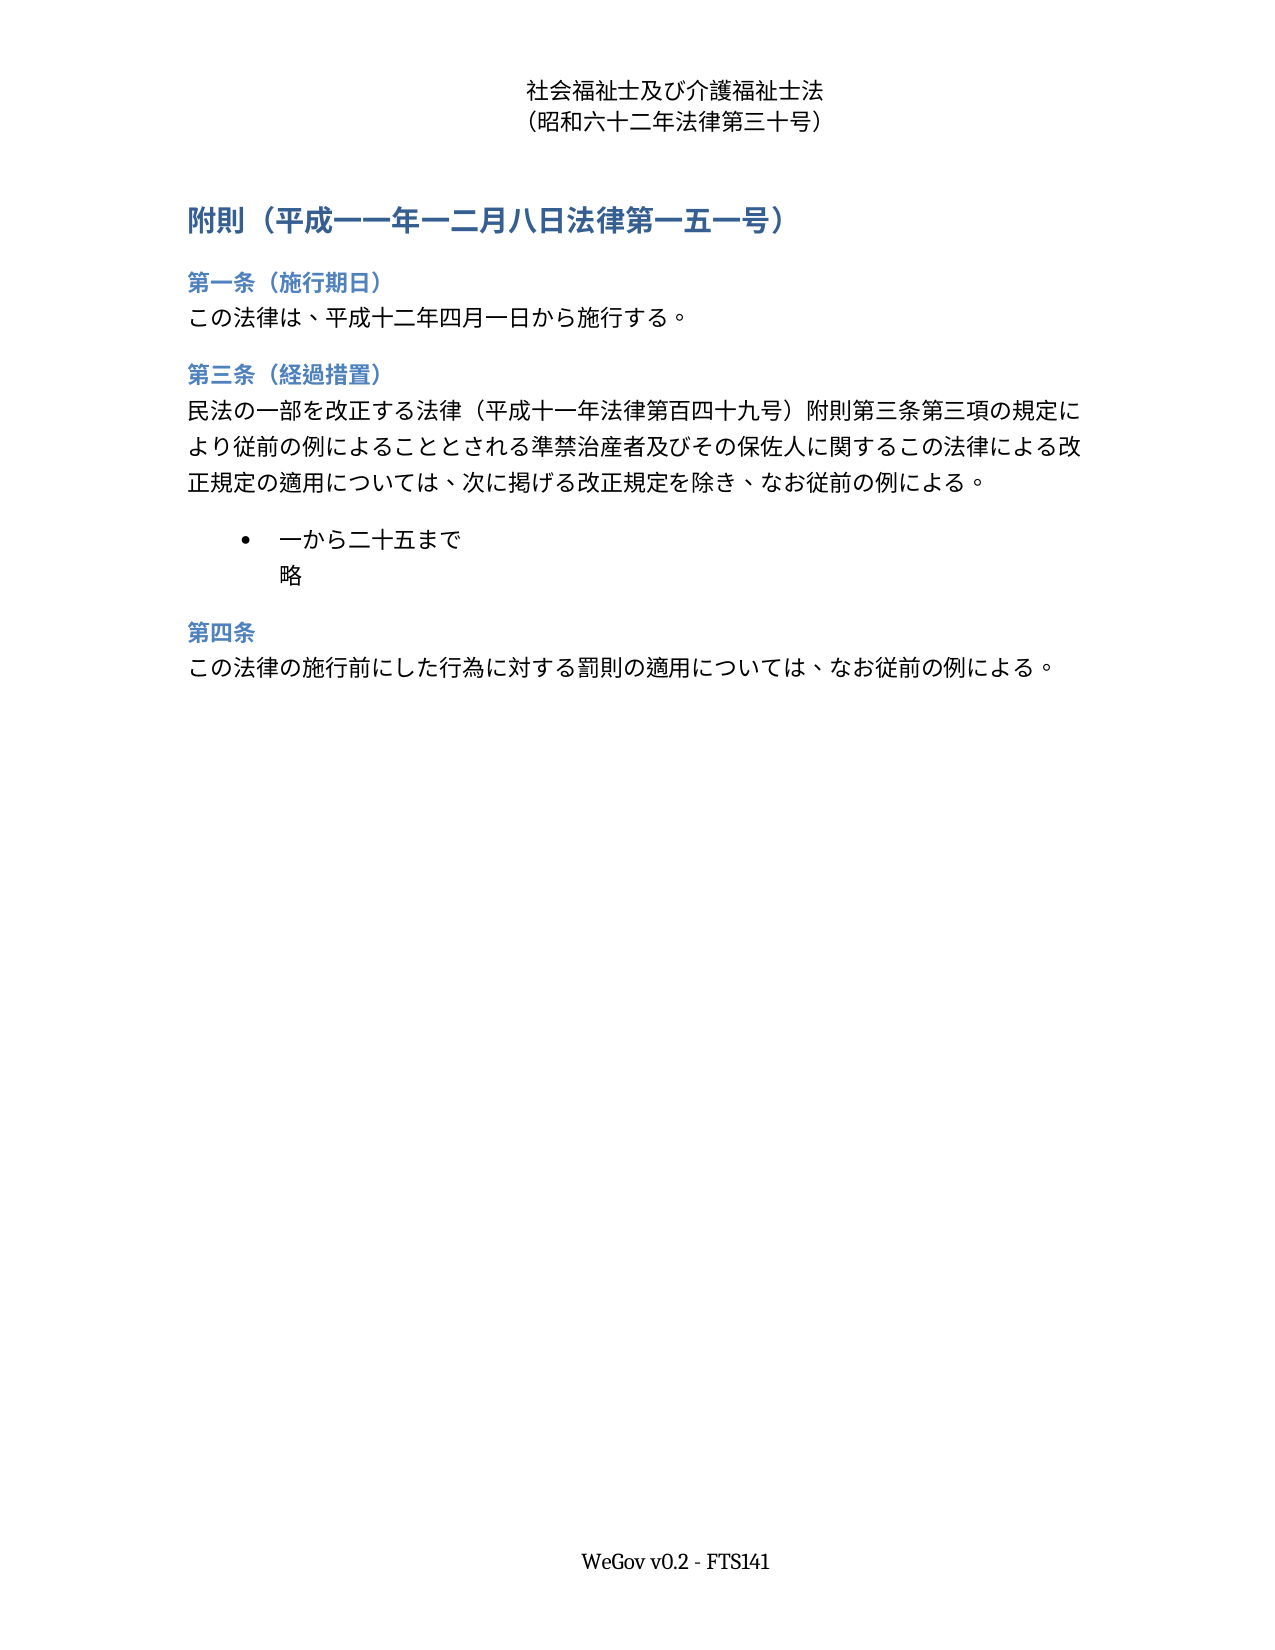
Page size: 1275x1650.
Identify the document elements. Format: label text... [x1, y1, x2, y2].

text 民法の一部を改正する法律（平成十一年法律第百四十九号）附則第三条第三項の規定により従前の例によることとされる準禁治産者及びその保佐人に関するこの法律による改正規定の適用については、次に掲げる改正規定を除き、なお従前の例による。 [187, 395, 1087, 498]
subtitle 第四条 [187, 616, 1087, 648]
subtitle 附則（平成一一年一二月八日法律第一五一号） [187, 200, 1087, 240]
list 一から二十五まで 略 [242, 524, 1087, 591]
subtitle 第一条（施行期日） [187, 266, 1087, 298]
text この法律は、平成十二年四月一日から施行する。 [187, 302, 1087, 334]
subtitle 第三条（経過措置） [187, 359, 1087, 390]
text この法律の施行前にした行為に対する罰則の適用については、なお従前の例による。 [187, 652, 1087, 684]
